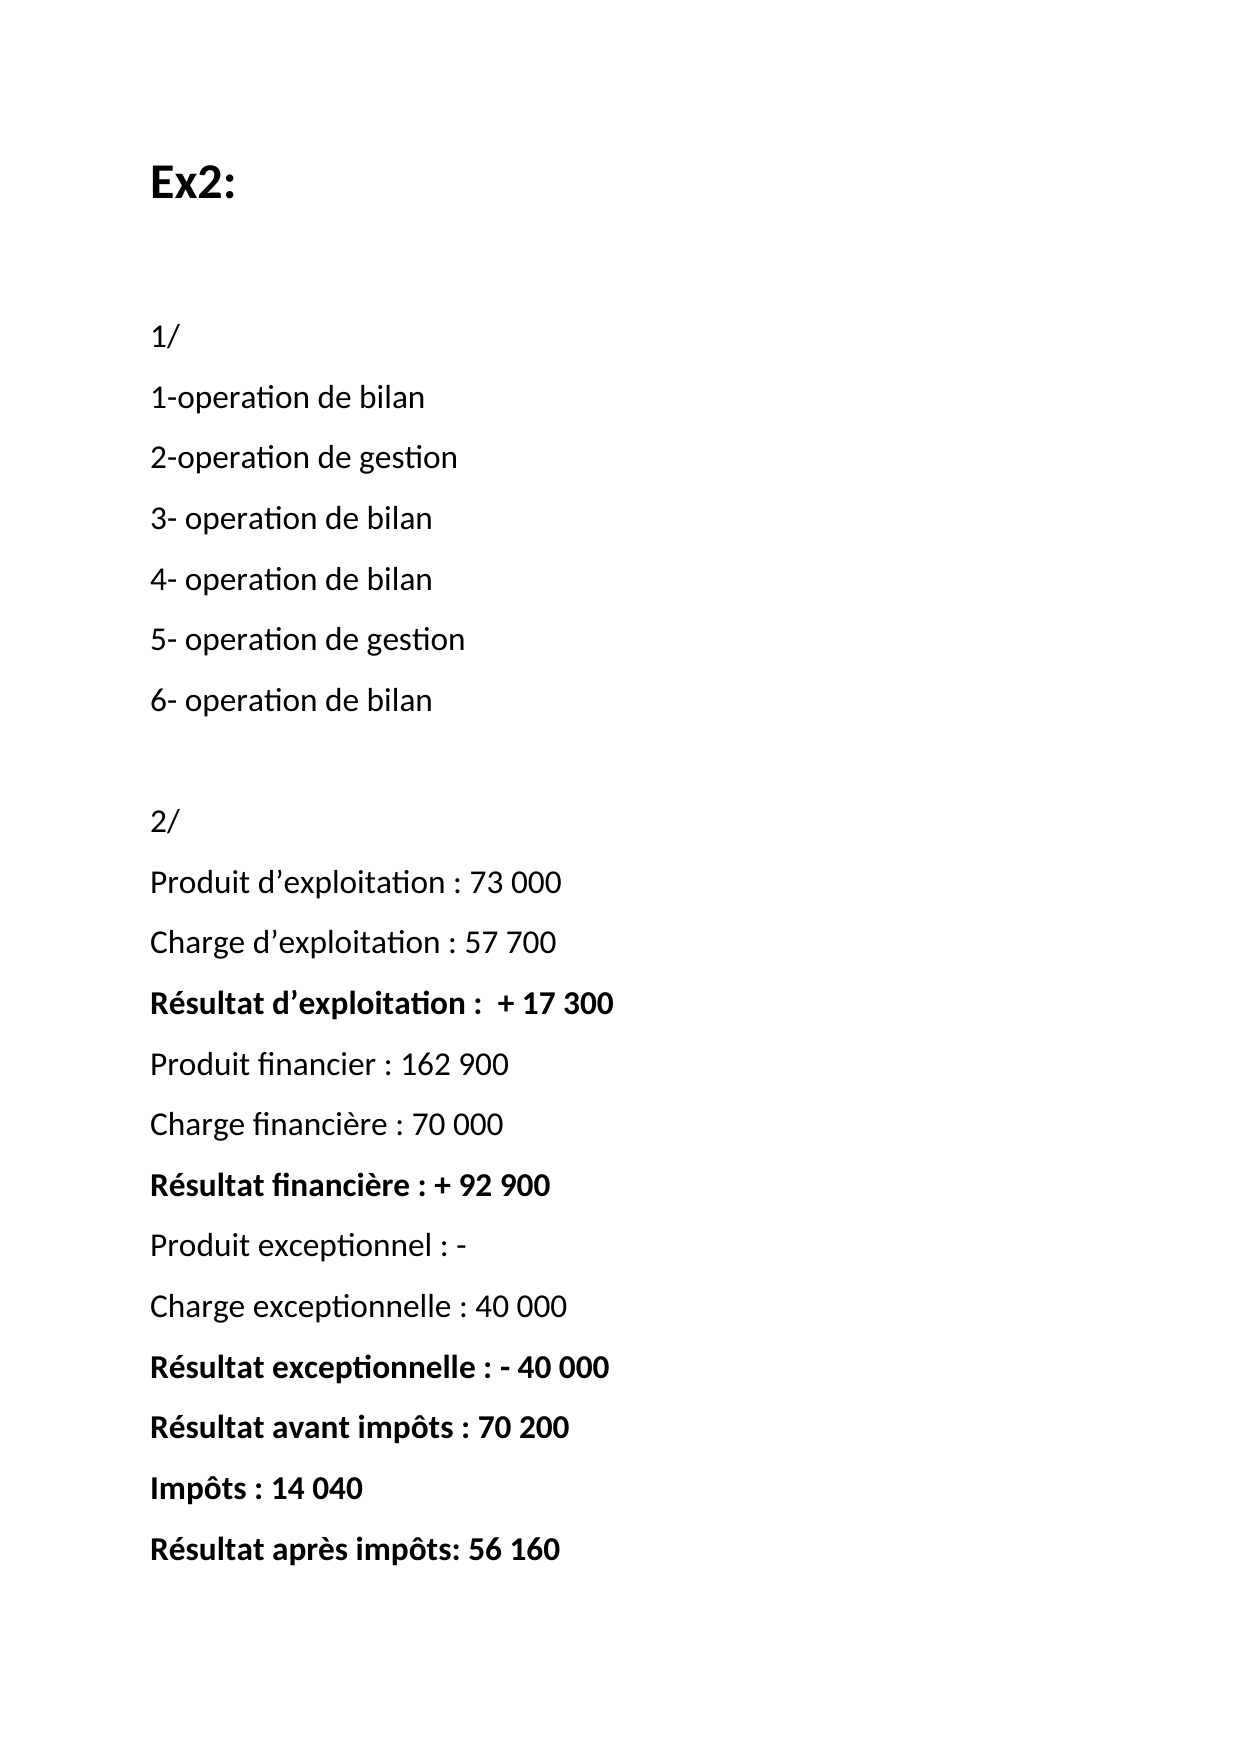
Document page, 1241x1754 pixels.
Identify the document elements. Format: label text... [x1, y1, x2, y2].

text Charge d’exploitation : 57 700 [150, 921, 1090, 962]
text 6- operation de bilan [150, 679, 1090, 719]
text 5- operation de gestion [150, 618, 1090, 659]
text 2-operation de gestion [150, 436, 1090, 477]
text Ex2: [150, 150, 1090, 211]
text Impôts : 14 040 [150, 1467, 1090, 1508]
text Charge exceptionnelle : 40 000 [150, 1285, 1090, 1326]
text Résultat après impôts: 56 160 [150, 1527, 1090, 1568]
text Produit exceptionnel : - [150, 1224, 1090, 1265]
text Résultat d’exploitation : + 17 300 [150, 982, 1090, 1023]
text Produit d’exploitation : 73 000 [150, 861, 1090, 901]
text Produit financier : 162 900 [150, 1042, 1090, 1083]
text Résultat avant impôts : 70 200 [150, 1406, 1090, 1447]
text 2/ [150, 800, 1090, 841]
text Charge financière : 70 000 [150, 1103, 1090, 1144]
text Résultat exceptionnelle : - 40 000 [150, 1346, 1090, 1386]
text 4- operation de bilan [150, 557, 1090, 598]
text Résultat financière : + 92 900 [150, 1164, 1090, 1204]
text 1-operation de bilan [150, 376, 1090, 416]
text 1/ [150, 315, 1090, 356]
text 3- operation de bilan [150, 497, 1090, 538]
